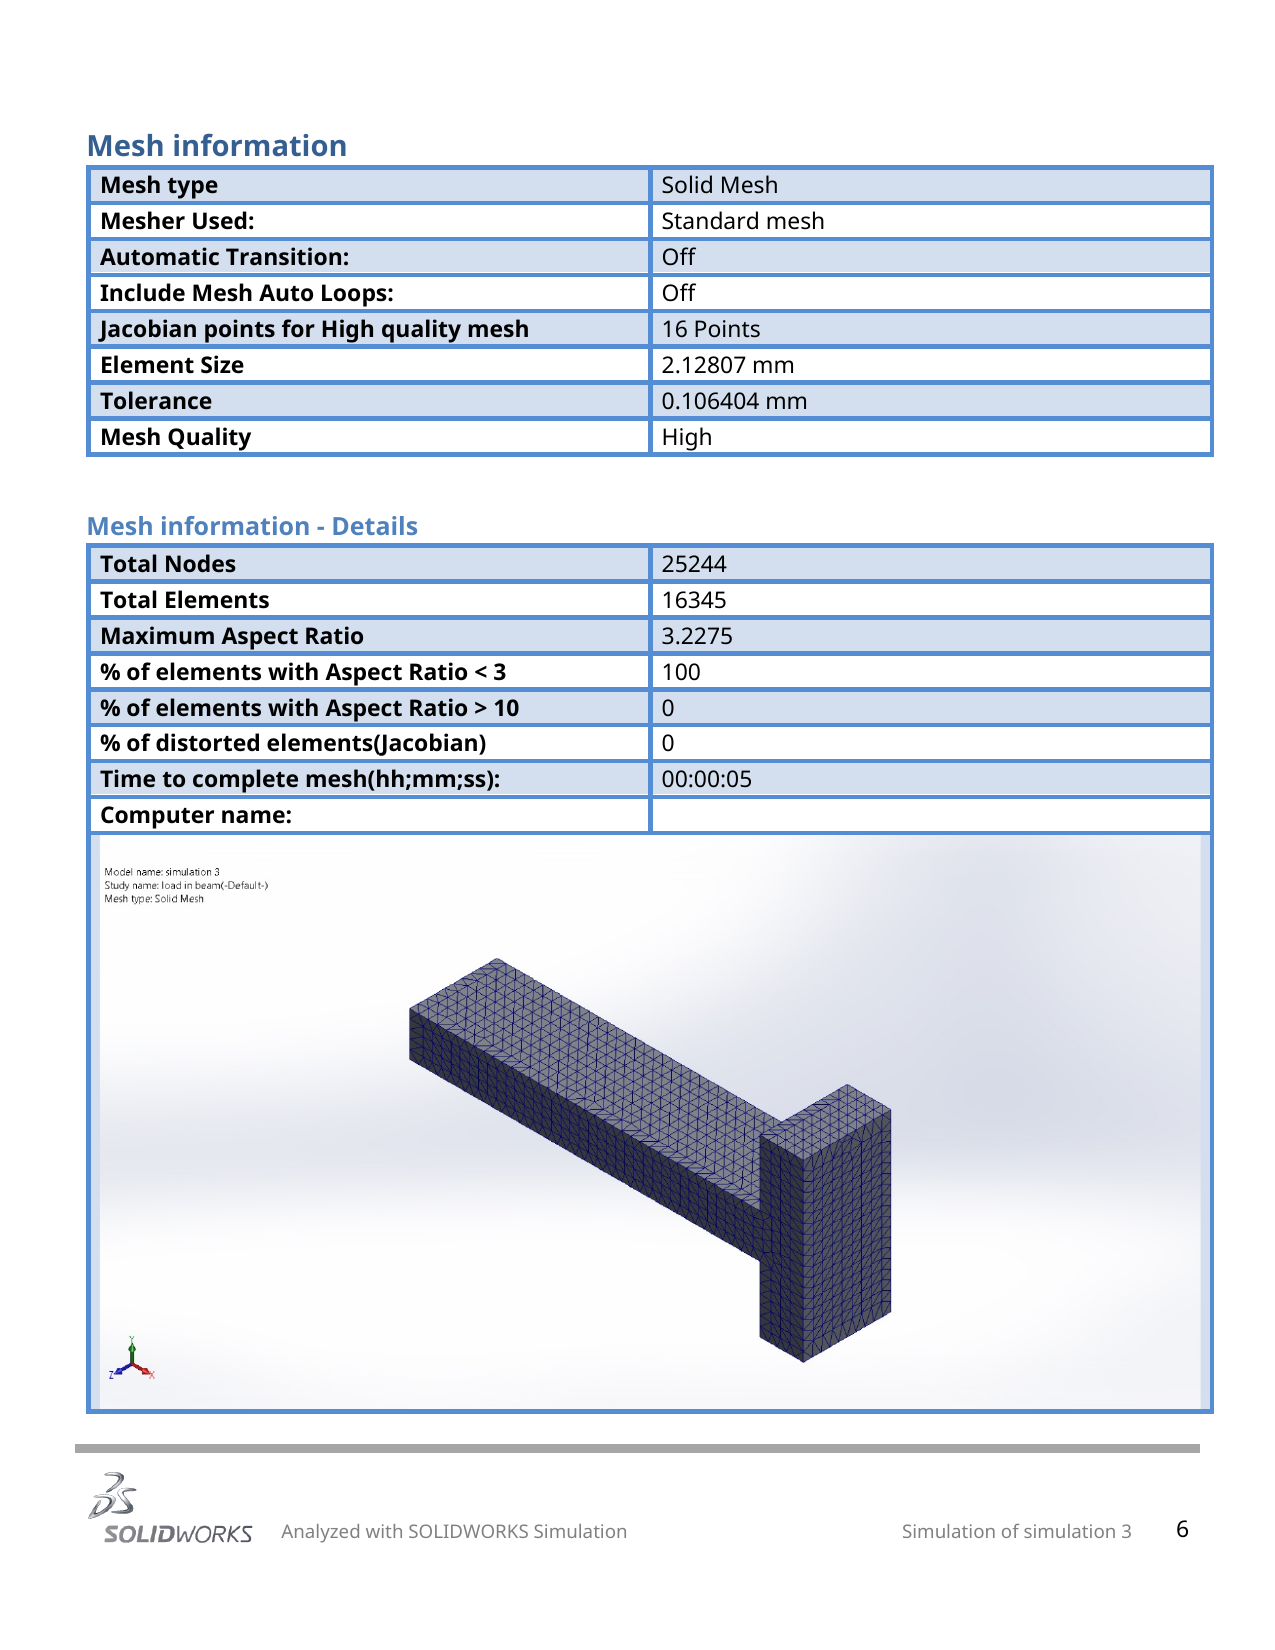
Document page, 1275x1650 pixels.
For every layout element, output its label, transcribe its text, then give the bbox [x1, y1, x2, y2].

picture [99, 835, 1201, 1409]
picture [86, 1453, 254, 1544]
table_header Mesh information Mesh information - Details [75, 75, 1222, 1414]
